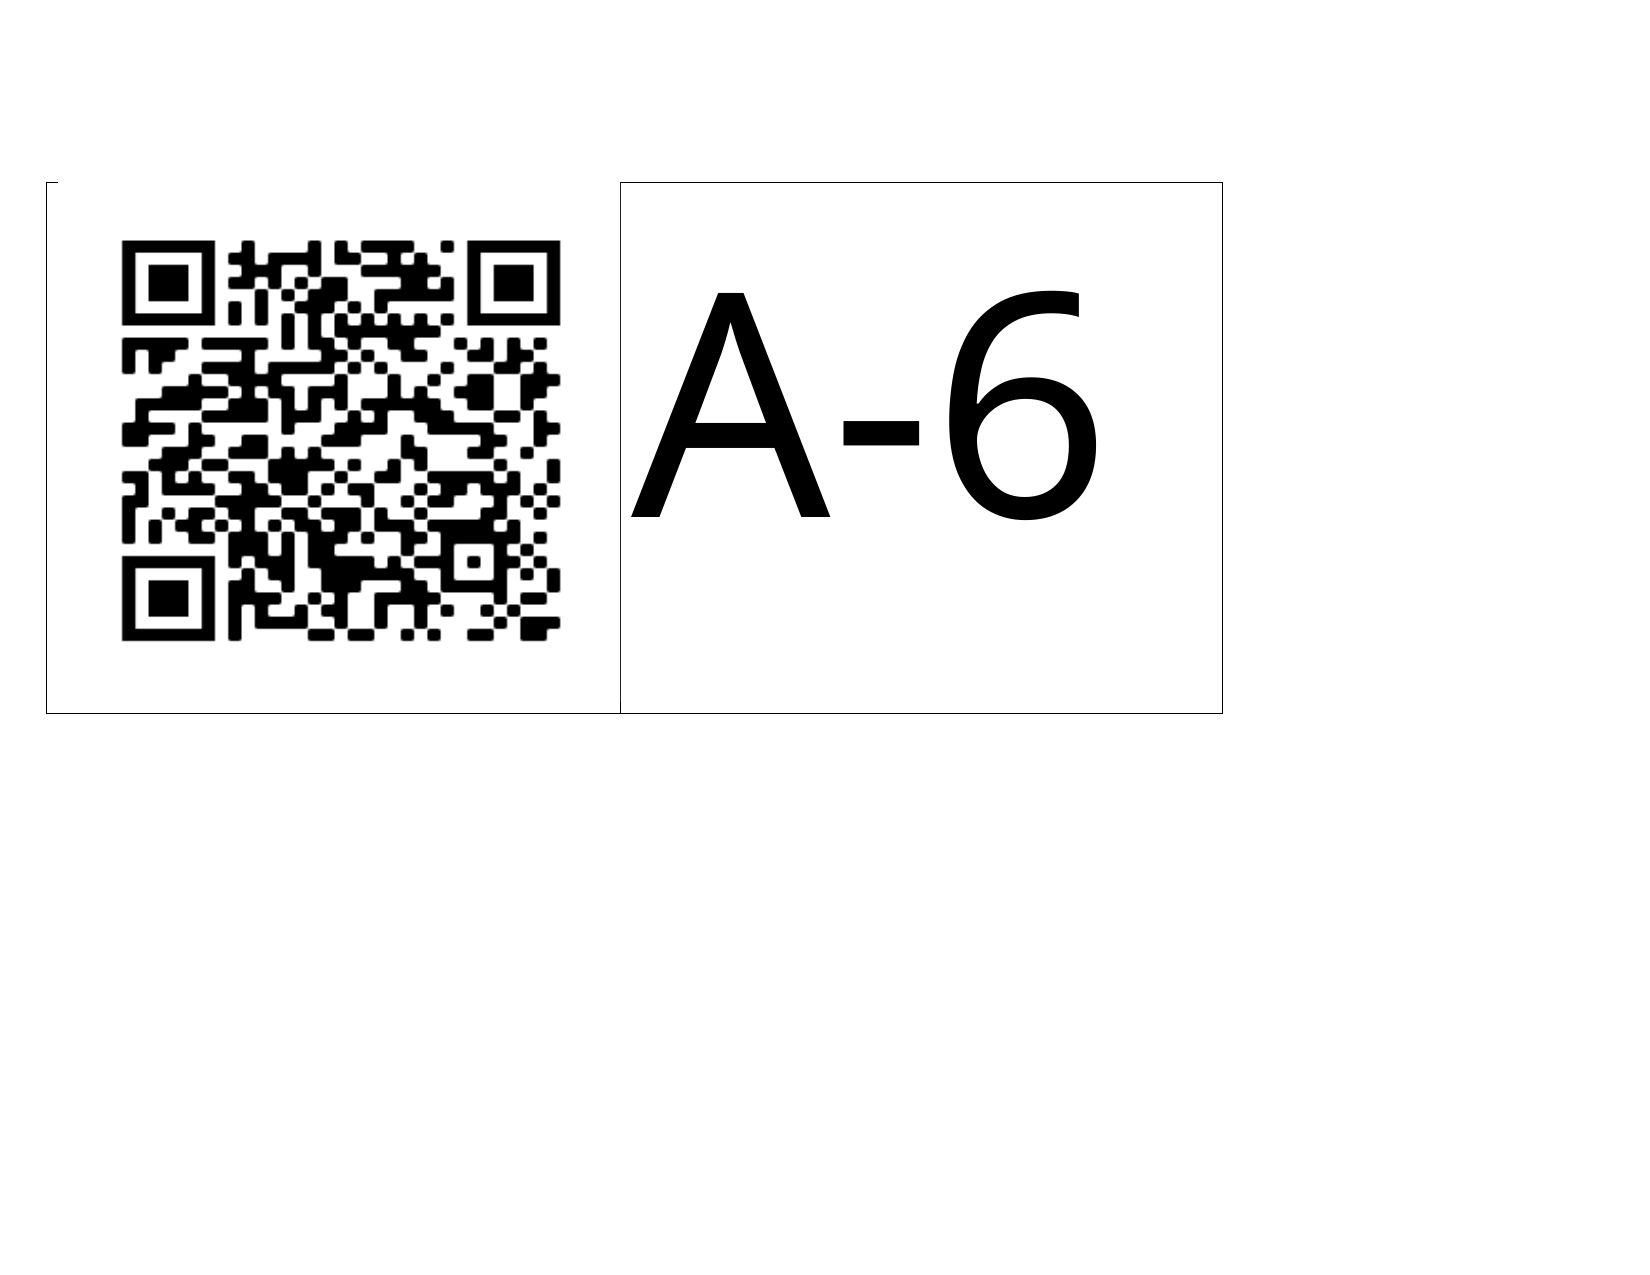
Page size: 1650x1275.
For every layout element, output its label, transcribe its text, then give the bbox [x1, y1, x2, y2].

table_header [47, 183, 620, 713]
picture [58, 182, 621, 702]
table_header A-6 [621, 183, 1222, 713]
